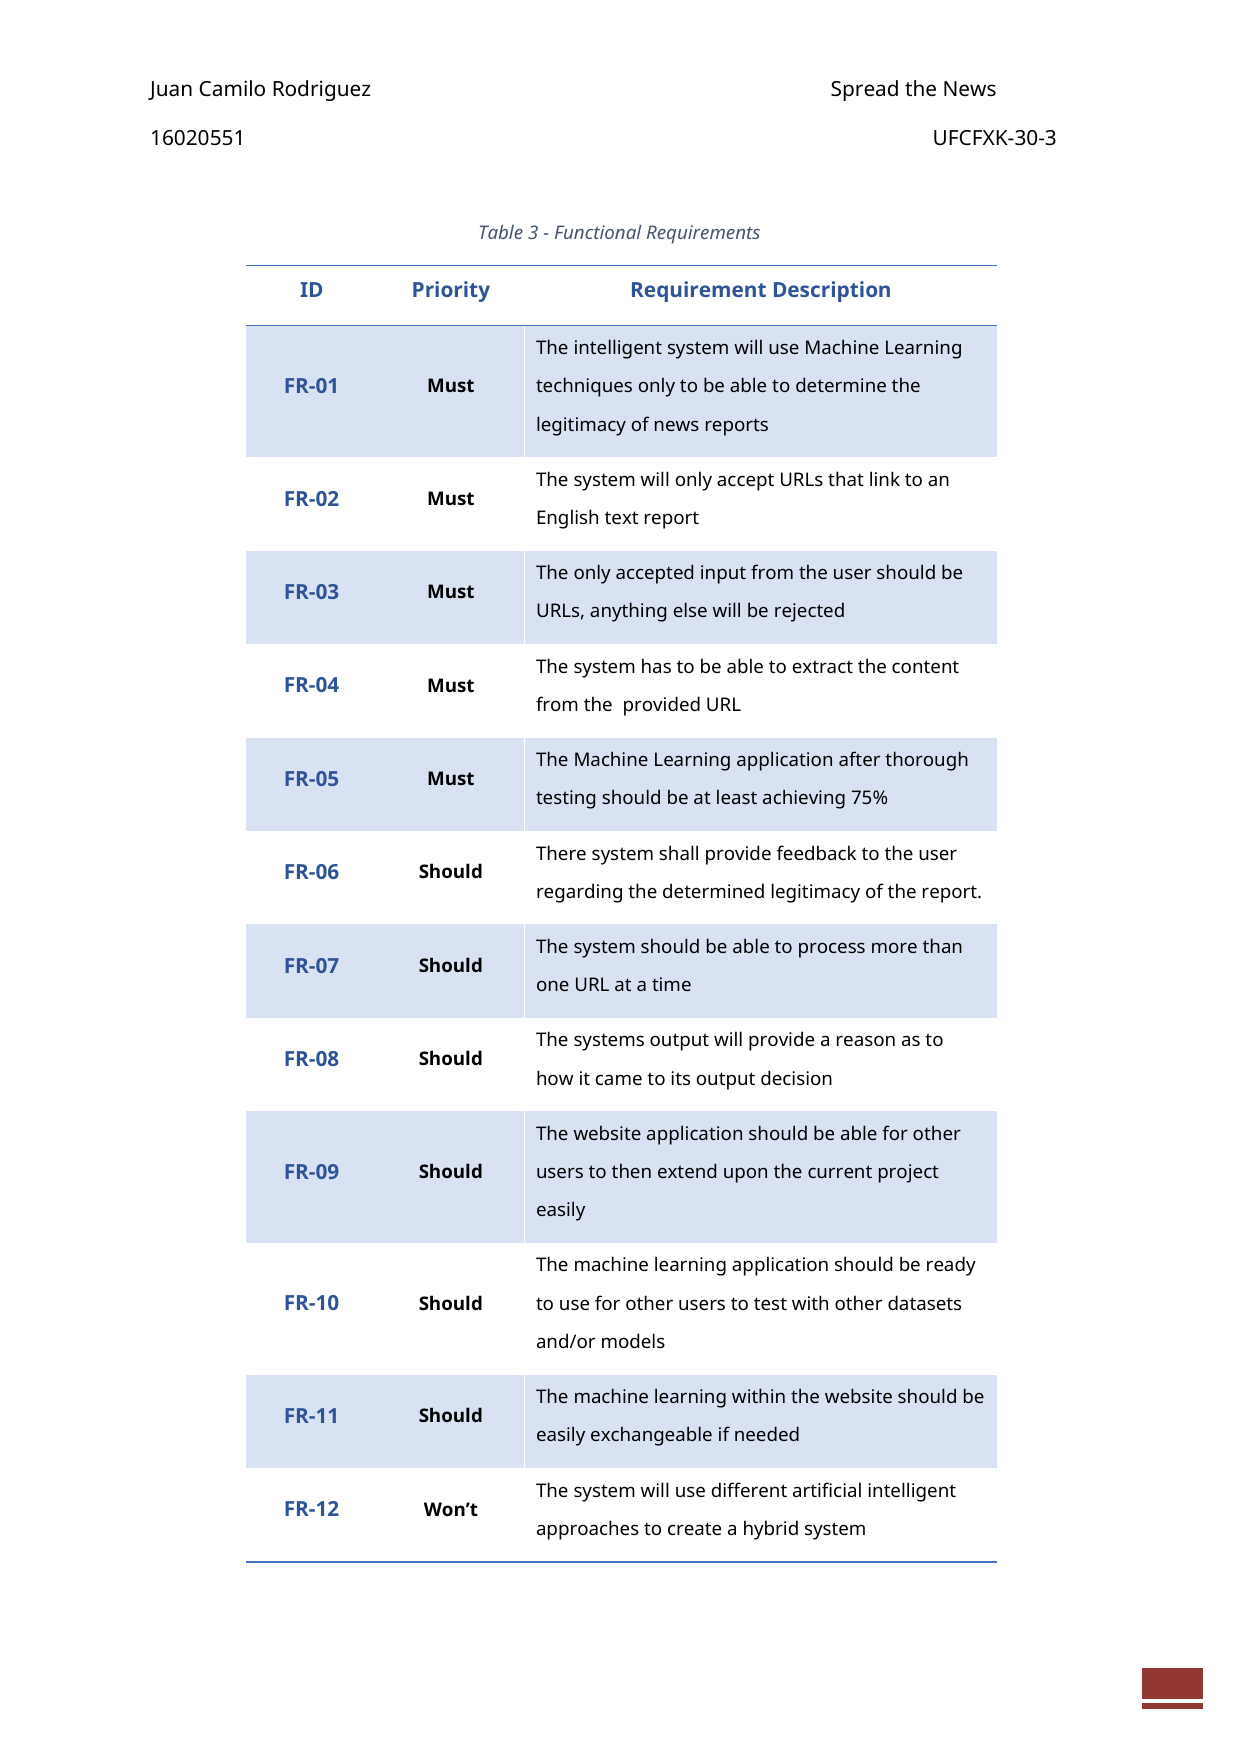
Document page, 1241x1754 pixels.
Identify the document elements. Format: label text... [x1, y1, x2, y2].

table_cell Should [377, 924, 524, 1018]
table_cell FR-05 [246, 738, 377, 831]
table_cell FR-03 [246, 551, 377, 644]
table_cell The system will only accept URLs that link to an English text report [525, 457, 997, 551]
table_cell FR-01 [246, 326, 377, 457]
table_cell The system should be able to process more than one URL at a time [525, 924, 997, 1018]
table_cell Should [377, 831, 524, 924]
table_cell Should [377, 1018, 524, 1111]
table_cell Must [377, 644, 524, 737]
table_cell FR-11 [246, 1375, 377, 1468]
table_cell The systems output will provide a reason as to how it came to its output decision [525, 1018, 997, 1111]
table_cell Should [377, 1111, 524, 1243]
table_cell The system has to be able to extract the content from the provided URL [525, 644, 997, 737]
table_cell FR-06 [246, 831, 377, 924]
table_cell The only accepted input from the user should be URLs, anything else will be rejected [525, 551, 997, 644]
table_cell The machine learning within the website should be easily exchangeable if needed [525, 1375, 997, 1468]
table_cell FR-09 [246, 1111, 377, 1243]
table_cell Won’t [377, 1468, 524, 1561]
table_cell Must [377, 738, 524, 831]
table_cell FR-07 [246, 924, 377, 1018]
table_cell The machine learning application should be ready to use for other users to test with other datasets and/or models [525, 1243, 997, 1374]
table_cell The system will use different artificial intelligent approaches to create a hybrid system [525, 1468, 997, 1561]
table_cell The intelligent system will use Machine Learning techniques only to be able to determine the legitimacy of news reports [525, 326, 997, 457]
table_cell The website application should be able for other users to then extend upon the current project easily [525, 1111, 997, 1243]
table_cell Must [377, 551, 524, 644]
table_cell Must [377, 457, 524, 551]
table_cell FR-12 [246, 1468, 377, 1561]
table_cell Must [377, 326, 524, 457]
table_cell FR-02 [246, 457, 377, 551]
table_header ID [246, 266, 377, 324]
table_cell FR-10 [246, 1243, 377, 1374]
table_cell Should [377, 1375, 524, 1468]
table_cell FR-08 [246, 1018, 377, 1111]
table_cell FR-04 [246, 644, 377, 737]
table_cell Should [377, 1243, 524, 1374]
table_cell The Machine Learning application after thorough testing should be at least achieving 75% [525, 738, 997, 831]
table_header Priority [377, 266, 524, 324]
table_header Requirement Description [525, 266, 997, 324]
table_cell There system shall provide feedback to the user regarding the determined legitimacy of the report. [525, 831, 997, 924]
